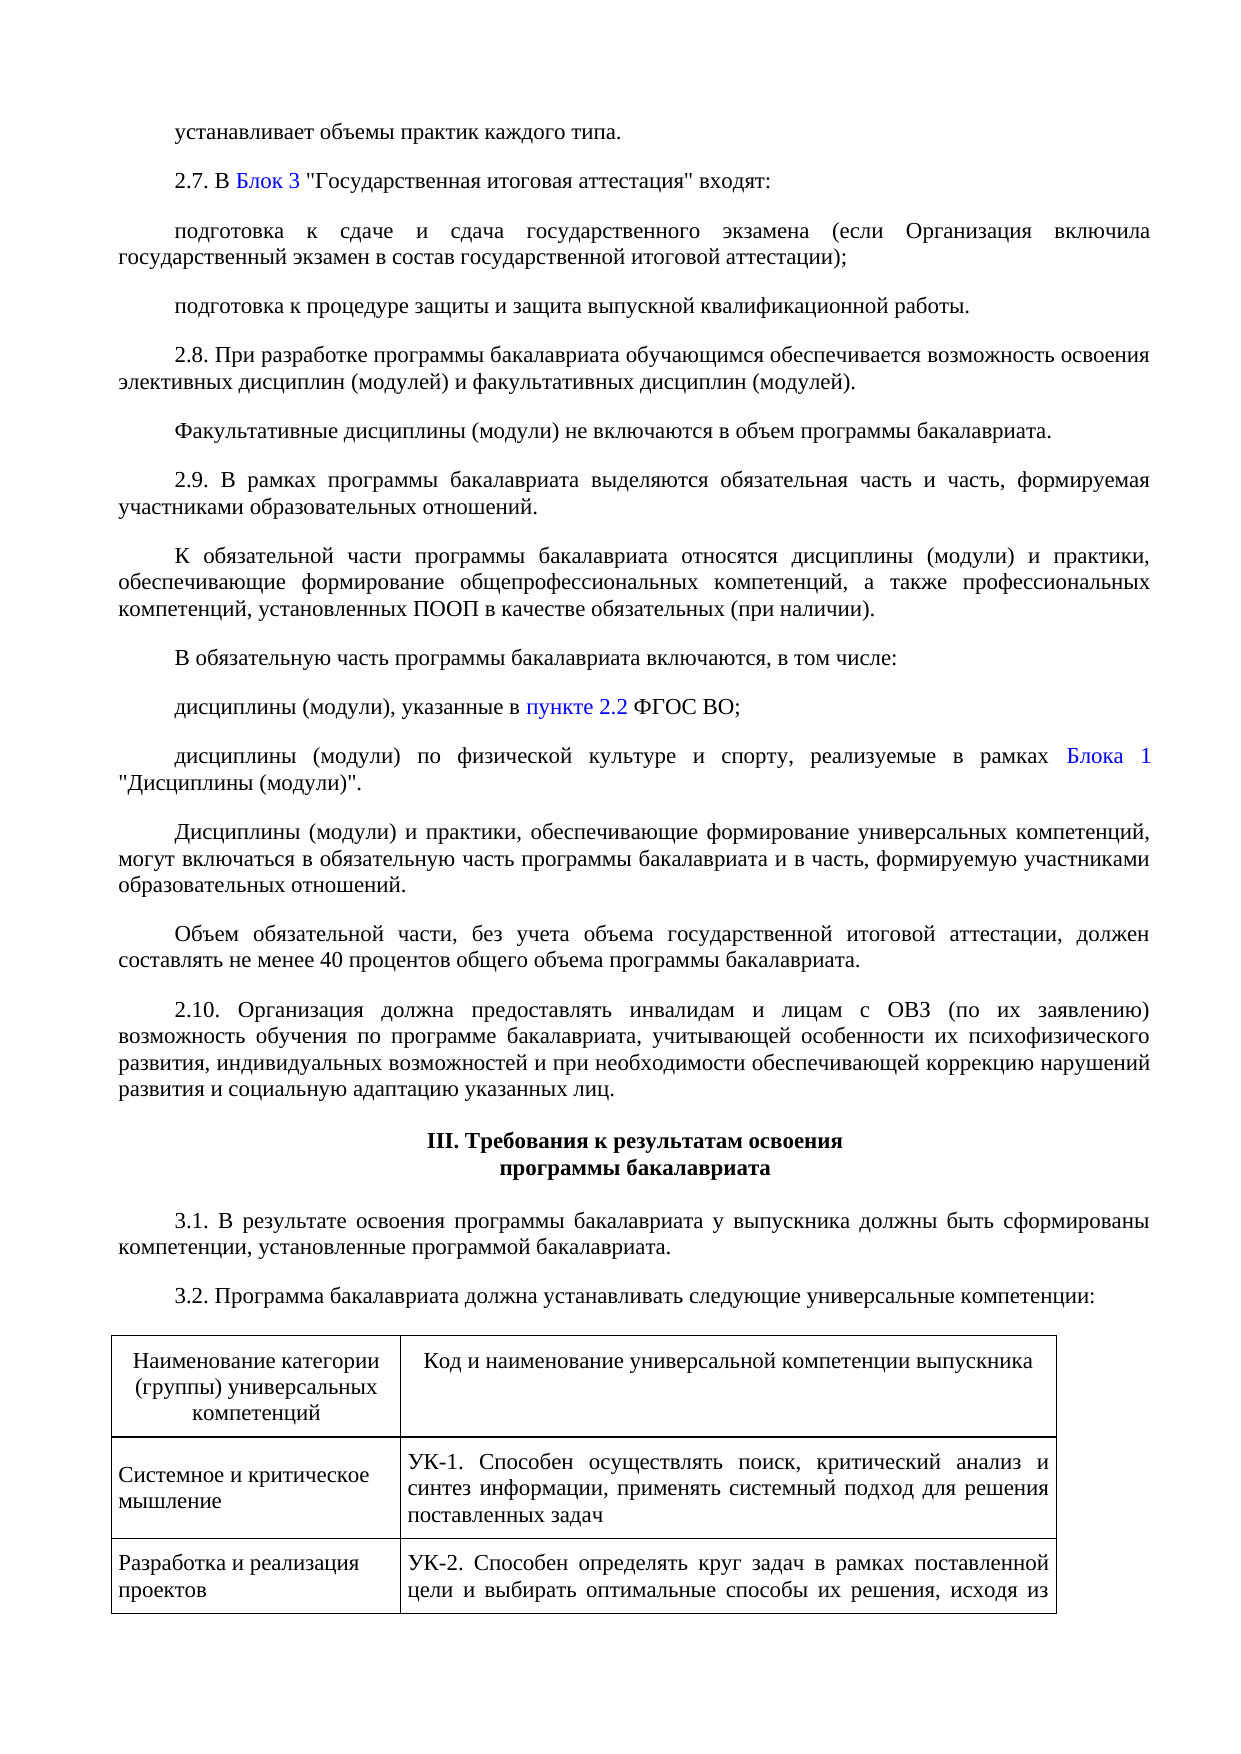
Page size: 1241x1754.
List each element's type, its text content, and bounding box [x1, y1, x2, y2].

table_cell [112, 1539, 400, 1613]
text устанавливает объемы практик каждого типа. [118, 118, 1152, 144]
text 2.8. При разработке программы бакалавриата обучающимся обеспечивается возможность освоения элективных дисциплин (модулей) и факультативных дисциплин (модулей). [118, 342, 1152, 394]
text Факультативные дисциплины (модули) не включаются в объем программы бакалавриата. [118, 417, 1152, 443]
title III. Требования к результатам освоения [118, 1128, 1152, 1154]
text 3.1. В результате освоения программы бакалавриата у выпускника должны быть сформированы компетенции, установленные программой бакалавриата. [118, 1207, 1152, 1259]
text 2.10. Организация должна предоставлять инвалидам и лицам с ОВЗ (по их заявлению) возможность обучения по программе бакалавриата, учитывающей особенности их психофизического развития, индивидуальных возможностей и при необходимости обеспечивающей коррекцию нарушений развития и социальную адаптацию указанных лиц. [118, 996, 1152, 1101]
text дисциплины (модули), указанные в пункте 2.2 ФГОС ВО; [118, 693, 1152, 720]
text Объем обязательной части, без учета объема государственной итоговой аттестации, должен составлять не менее 40 процентов общего объема программы бакалавриата. [118, 920, 1152, 973]
text 2.9. В рамках программы бакалавриата выделяются обязательная часть и часть, формируемая участниками образовательных отношений. [118, 466, 1152, 519]
text В обязательную часть программы бакалавриата включаются, в том числе: [118, 644, 1152, 670]
text подготовка к процедуре защиты и защита выпускной квалификационной работы. [118, 292, 1152, 319]
text К обязательной части программы бакалавриата относятся дисциплины (модули) и практики, обеспечивающие формирование общепрофессиональных компетенций, а также профессиональных компетенций, установленных ПООП в качестве обязательных (при наличии). [118, 542, 1152, 621]
text 2.7. В Блок 3 "Государственная итоговая аттестация" входят: [118, 167, 1152, 194]
table_header Наименование категории (группы) универсальных компетенций [112, 1336, 400, 1436]
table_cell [401, 1539, 1056, 1613]
table_cell УК-1. Способен осуществлять поиск, критический анализ и синтез информации, применять системный подход для решения поставленных задач [401, 1438, 1056, 1538]
text дисциплины (модули) по физической культуре и спорту, реализуемые в рамках Блока 1 "Дисциплины (модули)". [118, 743, 1152, 795]
text 3.2. Программа бакалавриата должна устанавливать следующие универсальные компетенции: [118, 1282, 1152, 1309]
text подготовка к сдаче и сдача государственного экзамена (если Организация включила государственный экзамен в состав государственной итоговой аттестации); [118, 217, 1152, 269]
table_header Код и наименование универсальной компетенции выпускника [401, 1336, 1056, 1436]
text Дисциплины (модули) и практики, обеспечивающие формирование универсальных компетенций, могут включаться в обязательную часть программы бакалавриата и в часть, формируемую участниками образовательных отношений. [118, 818, 1152, 897]
table_cell Системное и критическое мышление [112, 1438, 400, 1538]
title программы бакалавриата [118, 1154, 1152, 1180]
